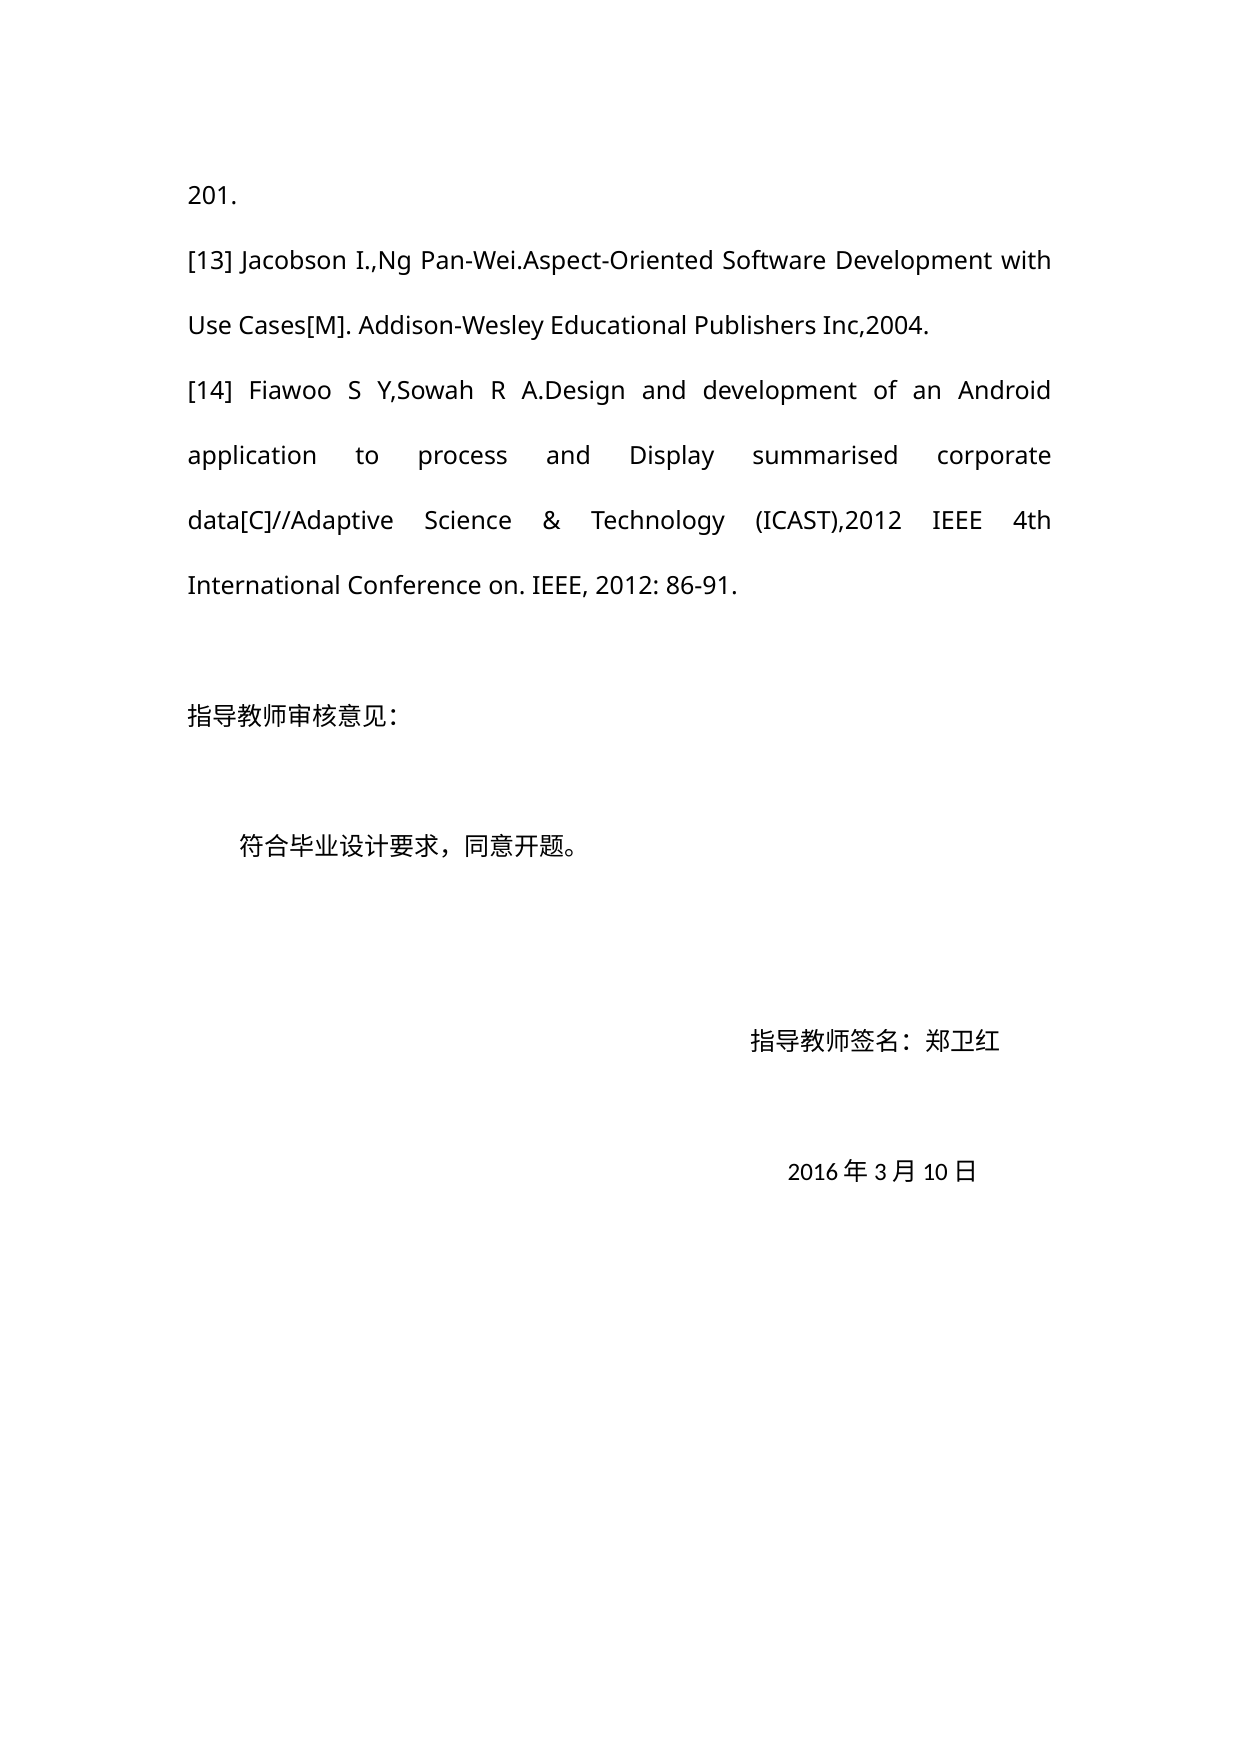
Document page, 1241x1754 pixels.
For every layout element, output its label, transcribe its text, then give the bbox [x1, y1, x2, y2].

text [187, 162, 1053, 227]
text 指导教师审核意见： [187, 682, 1053, 747]
text 2016年 3 月10 日 [187, 1137, 1053, 1202]
text 指导教师签名：郑卫红 [187, 1007, 1053, 1072]
text [14] Fiawoo S Y,Sowah R A.Design and development of an Android application to process and Display summarised corporate data[C]//Adaptive Science & Technology (ICAST),2012 IEEE 4th International Conference on. IEEE, 2012: 86-91. [187, 357, 1053, 617]
text [13] Jacobson I.,Ng Pan-Wei.Aspect-Oriented Software Development with Use Cases[M]. Addison-Wesley Educational Publishers Inc,2004. [187, 227, 1053, 357]
text 符合毕业设计要求，同意开题。 [187, 812, 1053, 877]
